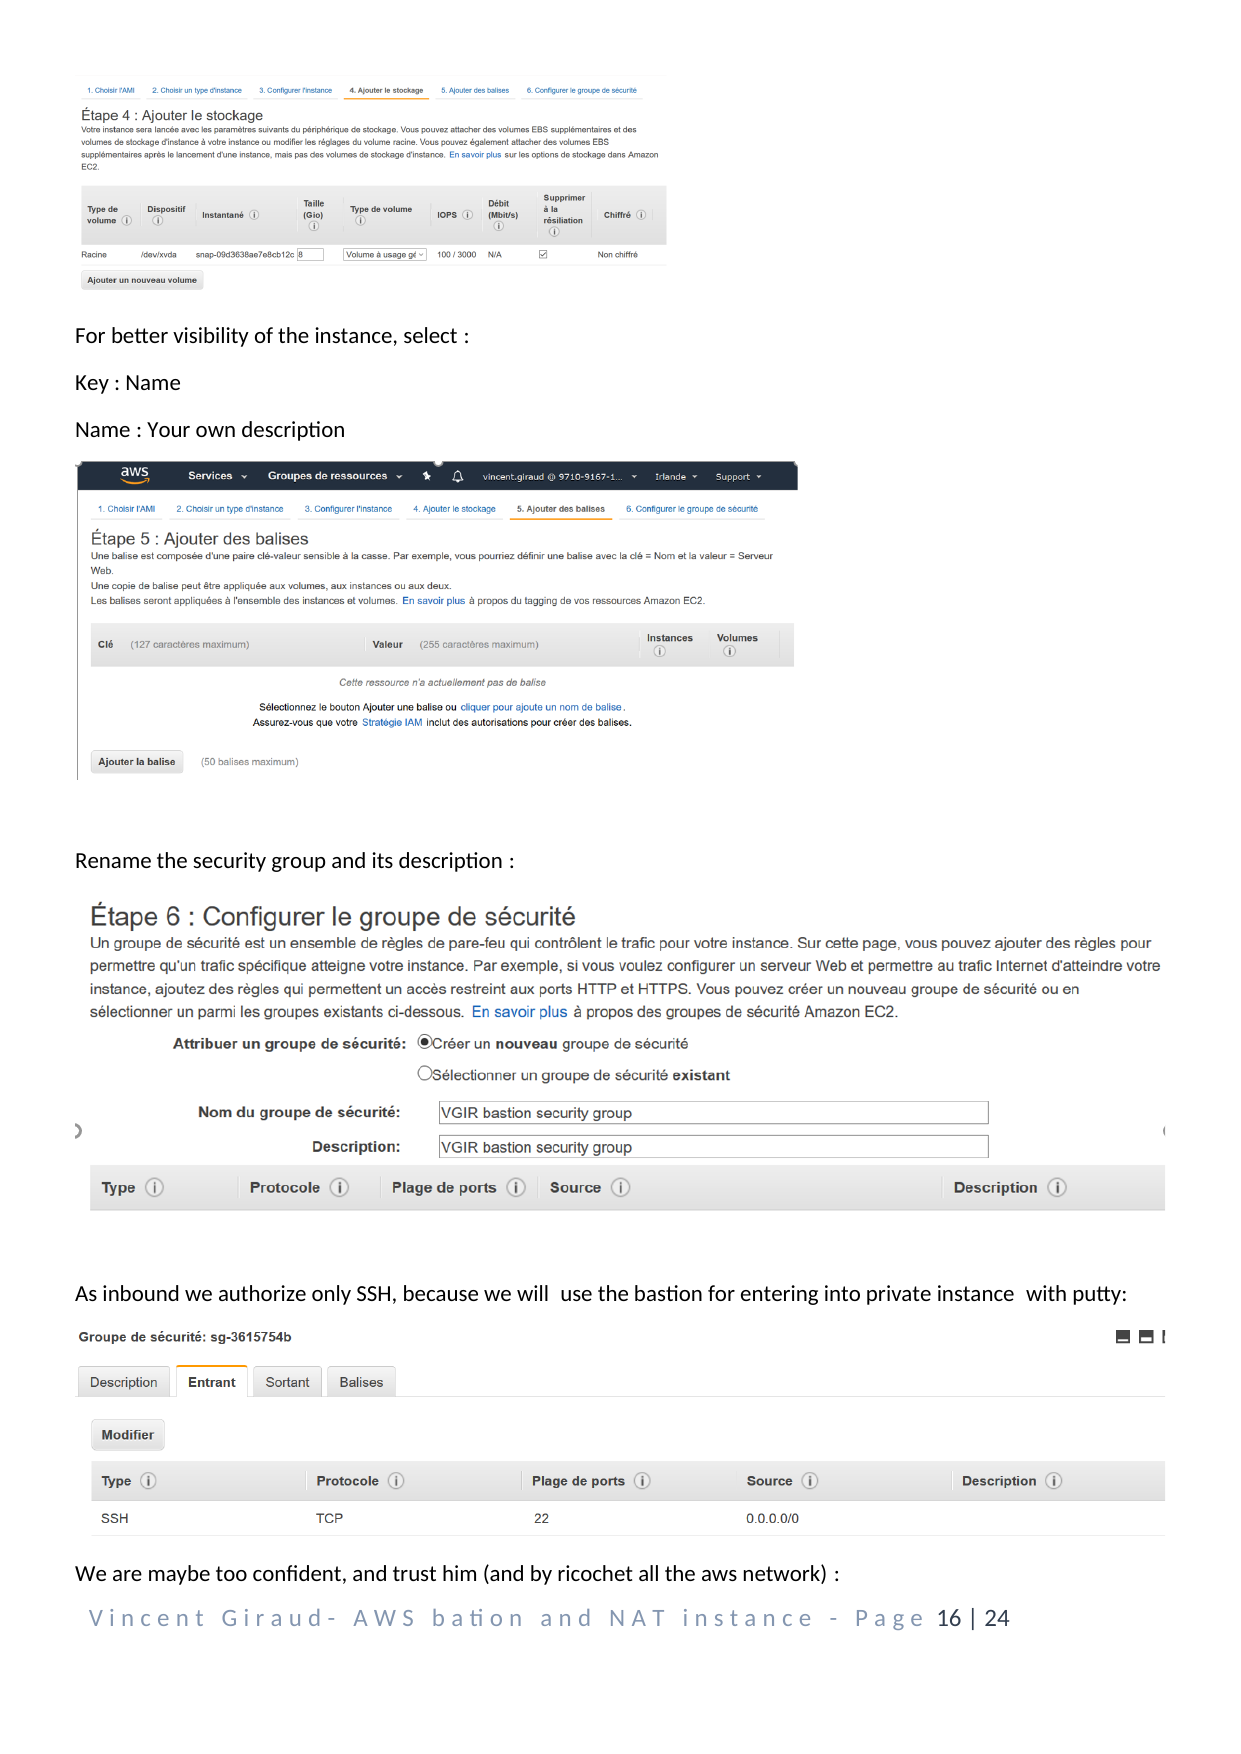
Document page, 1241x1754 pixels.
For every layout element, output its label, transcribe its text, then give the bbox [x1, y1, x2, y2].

text For better visibility of the instance, select : [75, 321, 1165, 349]
picture [75, 461, 798, 780]
text Key : Name [75, 368, 1165, 396]
text We are maybe too confident, and trust him (and by ricochet all the aws network) : [75, 1559, 1165, 1587]
picture [75, 75, 668, 302]
text As inbound we authorize only SSH, because we will use the bastion for entering into private instance with putty: [75, 1279, 1165, 1307]
picture [75, 892, 1166, 1214]
text Name : Your own description [75, 415, 1165, 443]
picture [75, 1325, 1166, 1541]
text Rename the security group and its description : [75, 846, 1165, 874]
